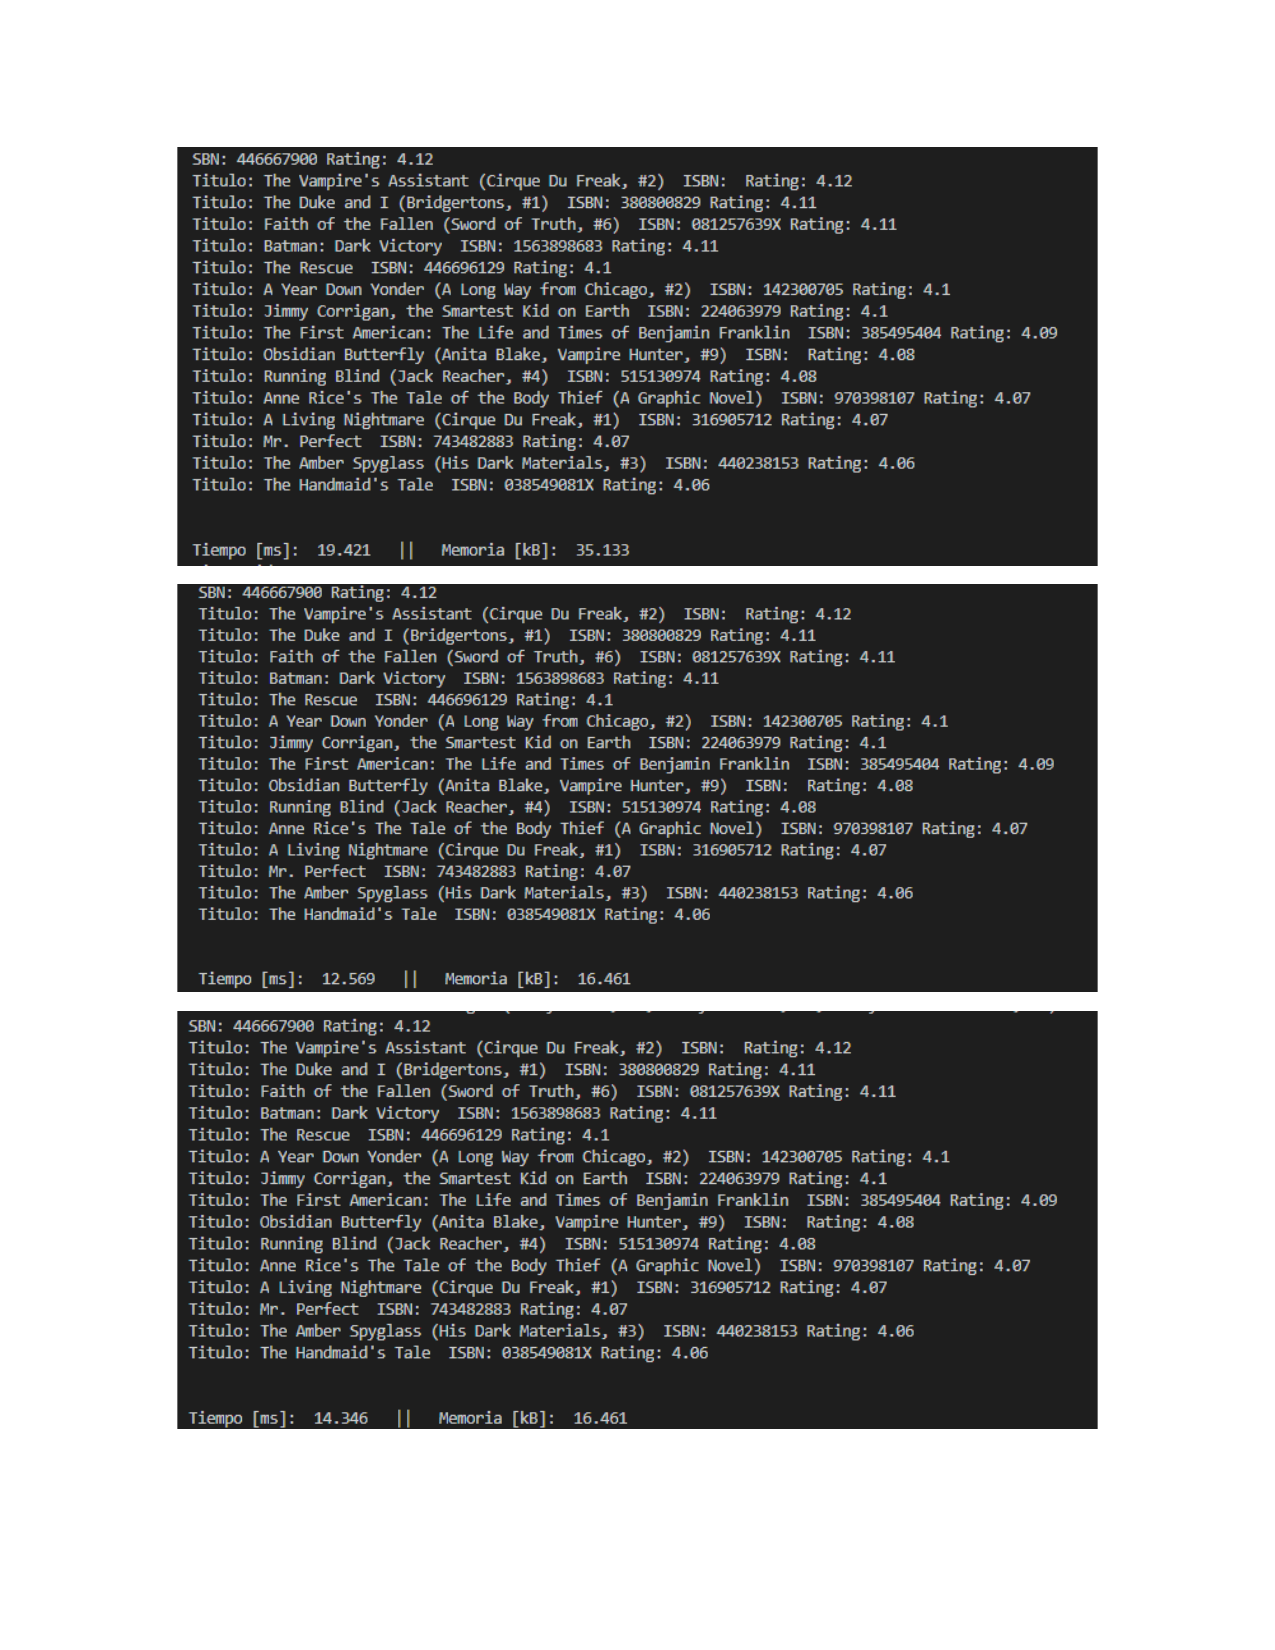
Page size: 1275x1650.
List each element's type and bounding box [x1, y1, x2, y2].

picture [177, 147, 1098, 566]
picture [177, 1011, 1098, 1429]
picture [177, 584, 1098, 992]
